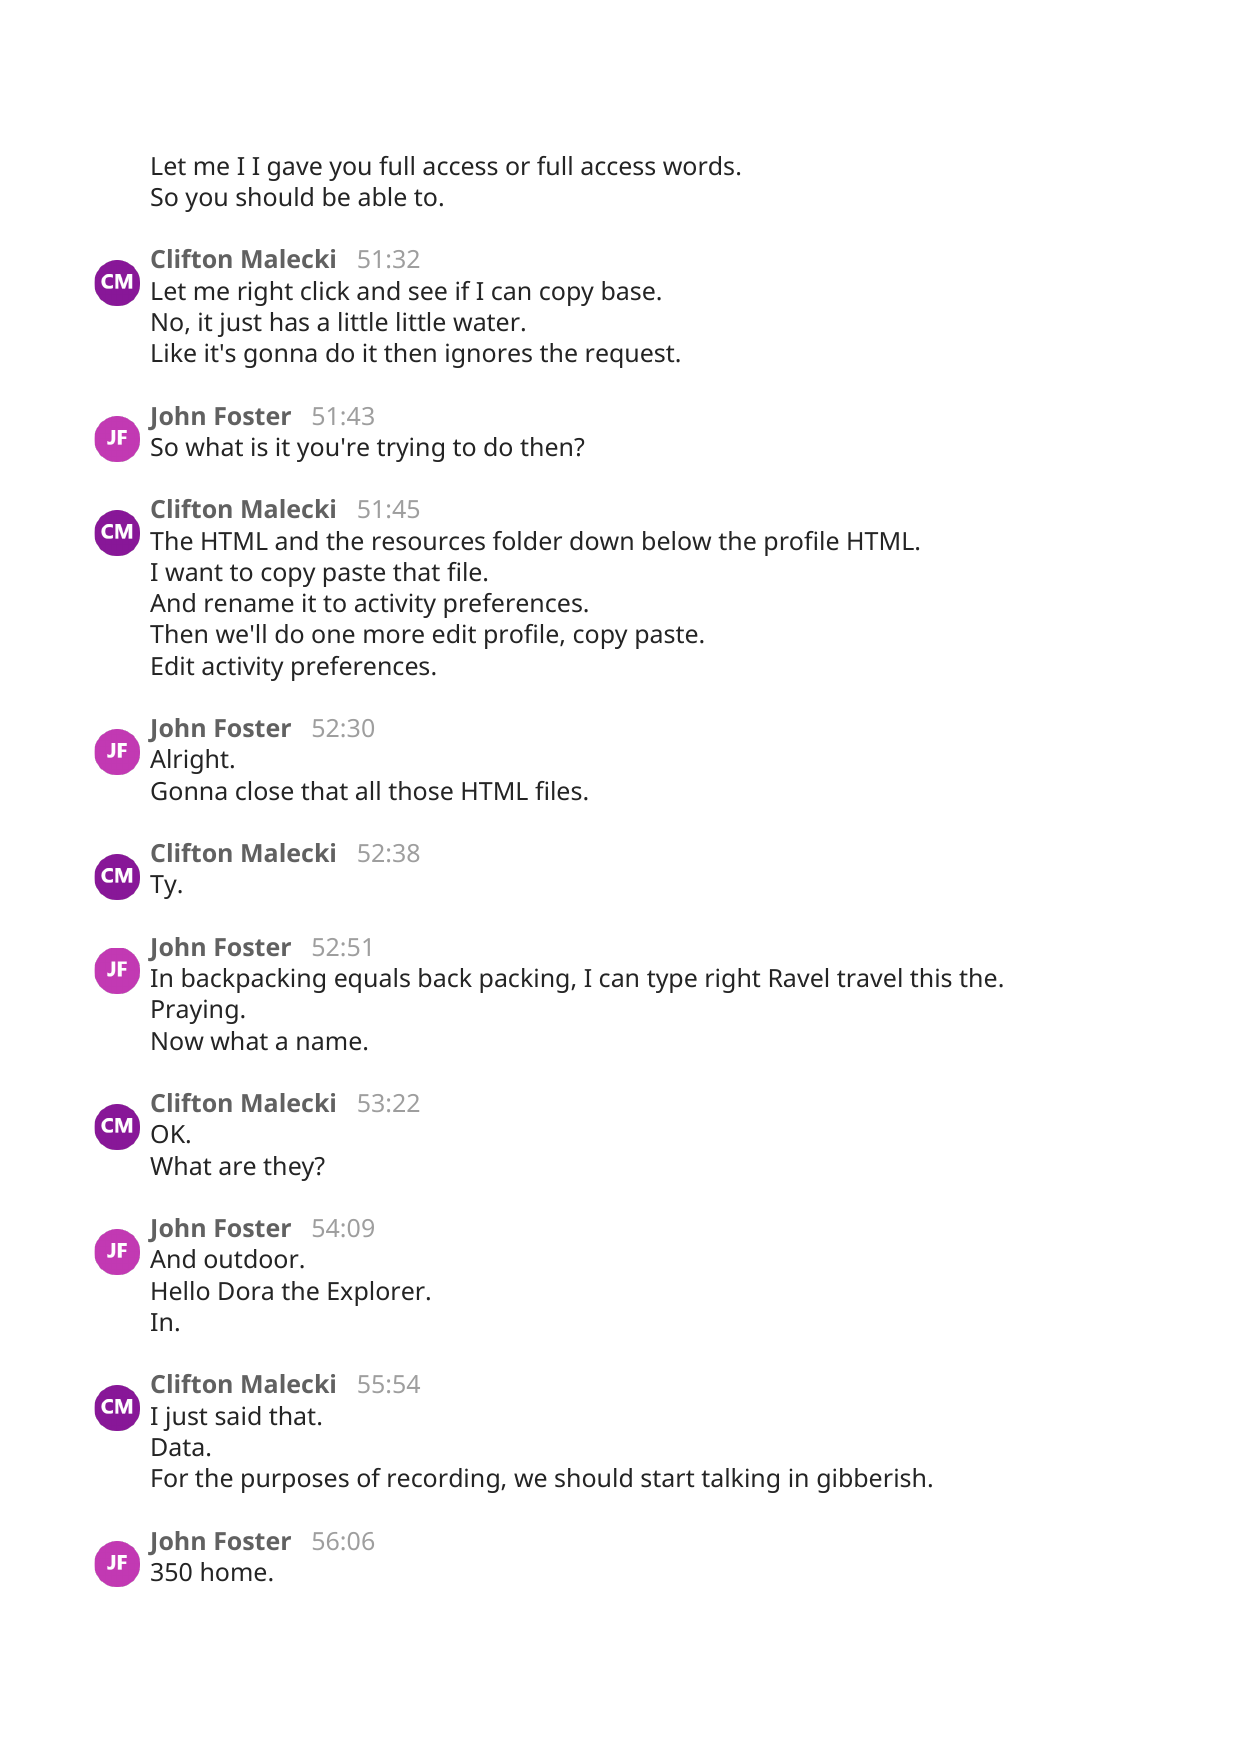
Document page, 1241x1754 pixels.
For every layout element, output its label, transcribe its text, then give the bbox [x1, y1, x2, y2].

picture [94, 1385, 140, 1431]
picture [94, 854, 140, 900]
text John Foster 56:06 350 home. [150, 1494, 1090, 1587]
text Clifton Malecki 53:22 OK. What are they? [150, 1056, 1090, 1181]
text Clifton Malecki 51:32 Let me right click and see if I can copy base. No, it just has a little little water. Like it's gonna do it then ignores the request. [150, 212, 1090, 369]
text John Foster 54:09 And outdoor. Hello Dora the Explorer. In. [150, 1181, 1090, 1337]
picture [94, 1229, 140, 1275]
picture [94, 1104, 140, 1150]
text Clifton Malecki 51:45 The HTML and the resources folder down below the profile HTML. I want to copy paste that file. And rename it to activity preferences. Then we'll do one more edit profile, copy paste. Edit activity preferences. [150, 462, 1090, 681]
text John Foster 51:43 So what is it you're trying to do then? [150, 369, 1090, 462]
text Clifton Malecki 55:54 I just said that. Data. For the purposes of recording, we should start talking in gibberish. [150, 1337, 1090, 1494]
picture [94, 948, 140, 994]
text Clifton Malecki 52:38 Ty. [150, 806, 1090, 900]
text John Foster 52:30 Alright. Gonna close that all those HTML files. [150, 681, 1090, 806]
picture [94, 416, 140, 462]
picture [94, 260, 140, 306]
picture [94, 510, 140, 556]
picture [94, 729, 140, 775]
text John Foster 52:51 In backpacking equals back packing, I can type right Ravel travel this the. Praying. Now what a name. [150, 900, 1090, 1056]
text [150, 150, 1090, 212]
picture [94, 1541, 140, 1587]
